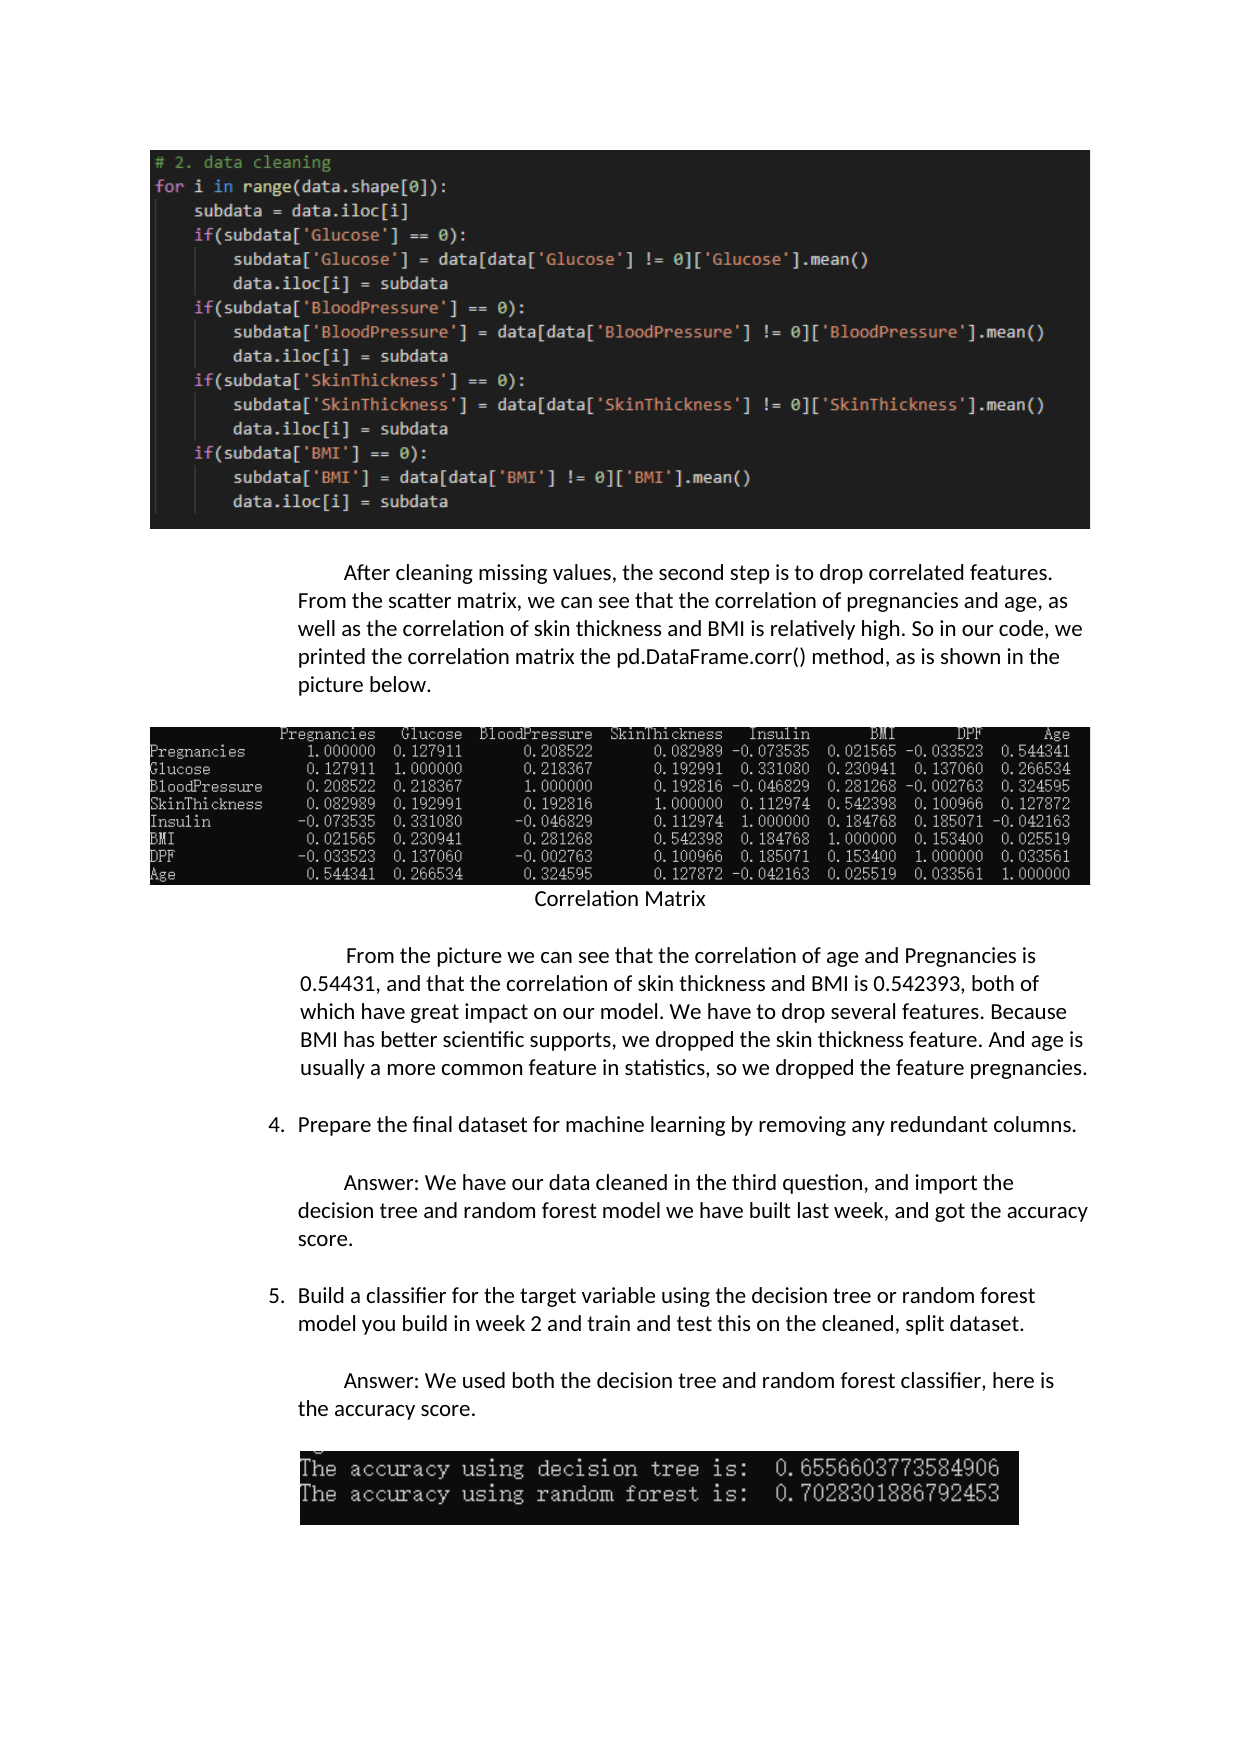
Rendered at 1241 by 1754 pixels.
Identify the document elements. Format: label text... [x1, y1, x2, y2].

list Prepare the final dataset for machine learning by removing any redundant columns. [268, 1111, 1090, 1139]
text Correlation Matrix [150, 885, 1090, 912]
text From the picture we can see that the correlation of age and Pregnancies is 0.54431, and that the correlation of skin thickness and BMI is 0.542393, both of which have great impact on our model. We have to drop several features. Because BMI has better scientific supports, we dropped the skin thickness feature. And age is usually a more common feature in statistics, so we dropped the feature pregnancies. [300, 941, 1090, 1081]
list Build a classifier for the target variable using the decision tree or random forest model you build in week 2 and train and test this on the cleaned, split dataset. [268, 1281, 1090, 1337]
text After cleaning missing values, the second step is to drop correlated features. From the scatter matrix, we can see that the correlation of pregnancies and age, as well as the correlation of skin thickness and BMI is relatively high. So in our code, we printed the correlation matrix the pd.DataFrame.corr() method, as is shown in the picture below. [298, 558, 1090, 698]
text Answer: We used both the decision tree and random forest classifier, here is the accuracy score. [298, 1366, 1090, 1422]
text Answer: We have our data cleaned in the third question, and import the decision tree and random forest model we have built last week, and got the accuracy score. [298, 1168, 1090, 1252]
